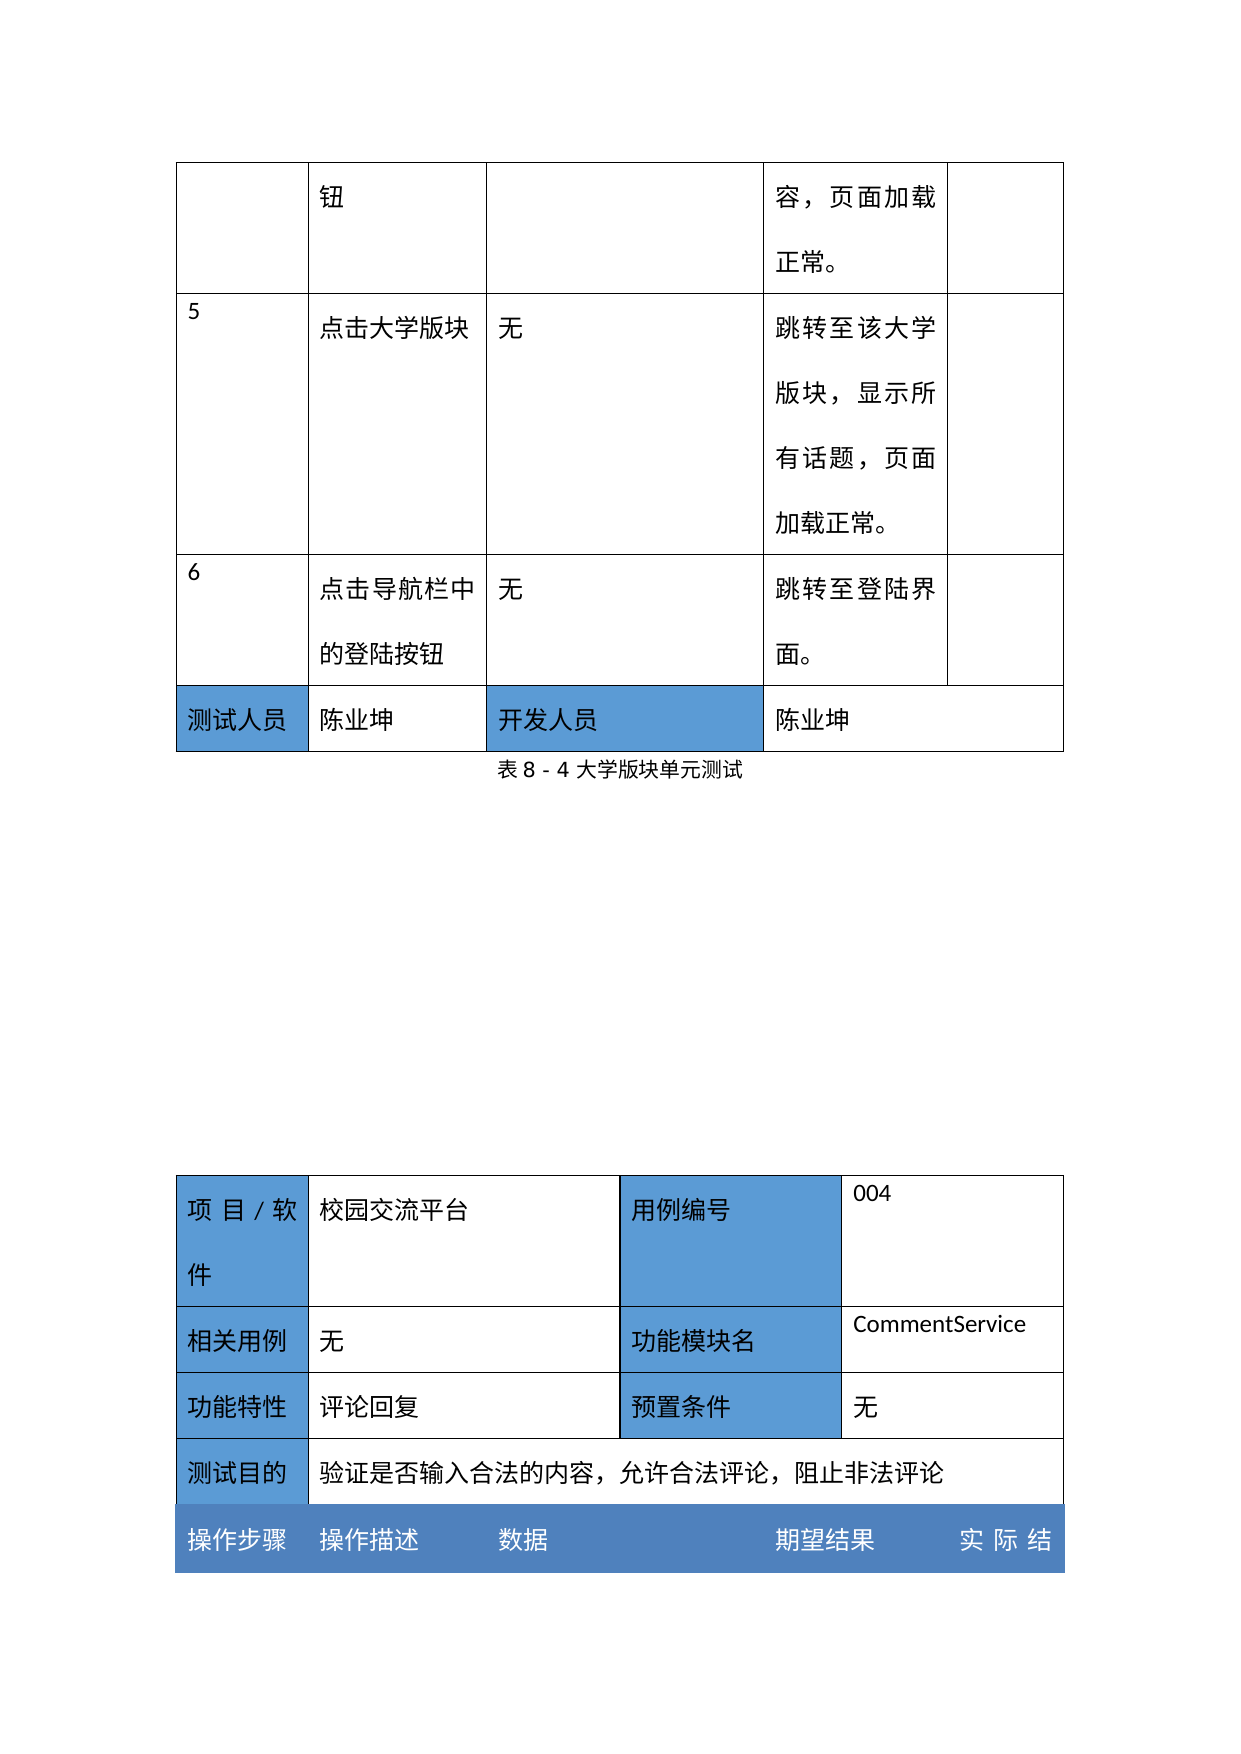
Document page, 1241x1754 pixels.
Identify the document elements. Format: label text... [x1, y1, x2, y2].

table_cell CommentService [842, 1307, 1063, 1372]
table_cell 测试人员 [177, 686, 308, 751]
table_cell 点击大学版块 [309, 294, 486, 554]
table_cell 5 [177, 294, 308, 554]
table_cell 陈业坤 [764, 686, 1063, 751]
table_cell 功能特性 [177, 1373, 308, 1438]
table_cell 跳转至该大学版块，显示所有话题，页面加载正常。 [764, 294, 947, 554]
text 表8 - 4 大学版块单元测试 [187, 752, 1053, 785]
table_header 004 [842, 1176, 1063, 1306]
table_cell 无 [309, 1307, 619, 1372]
table_cell 操作步骤 [177, 1506, 307, 1571]
table_cell 4 [177, 163, 308, 293]
table_cell 开发人员 [487, 686, 763, 751]
table_cell 无 [487, 294, 763, 554]
table_cell 功能模块名 [621, 1307, 841, 1372]
table_header 项目/软件 [177, 1176, 308, 1306]
table_cell 点击下一页按钮 [309, 163, 486, 293]
table_cell [948, 163, 1063, 293]
table_cell [948, 294, 1063, 554]
table_cell 无 [487, 555, 763, 685]
table_cell 陈业坤 [309, 686, 486, 751]
table_header 用例编号 [621, 1176, 841, 1306]
table_cell 期望结果 [765, 1506, 947, 1571]
table_cell 评论回复 [309, 1373, 619, 1438]
table_cell 无 [487, 163, 763, 293]
table_cell 预置条件 [621, 1373, 841, 1438]
table_cell 操作描述 [309, 1506, 486, 1571]
table_cell 数据 [488, 1506, 763, 1571]
table_cell 相关用例 [177, 1307, 308, 1372]
table_cell 点击导航栏中的登陆按钮 [309, 555, 486, 685]
table_cell 实际结果 [949, 1506, 1063, 1571]
table_cell 无 [842, 1373, 1063, 1438]
table_cell [948, 555, 1063, 685]
table_cell 跳转至登陆界面。 [764, 555, 947, 685]
table_header 校园交流平台 [309, 1176, 619, 1306]
table_cell 验证是否输入合法的内容，允许合法评论，阻止非法评论 [309, 1439, 1063, 1504]
table_cell 测试目的 [177, 1439, 308, 1504]
table_cell 6 [177, 555, 308, 685]
table_cell 加载第二页内容，页面加载正常。 [764, 163, 947, 293]
